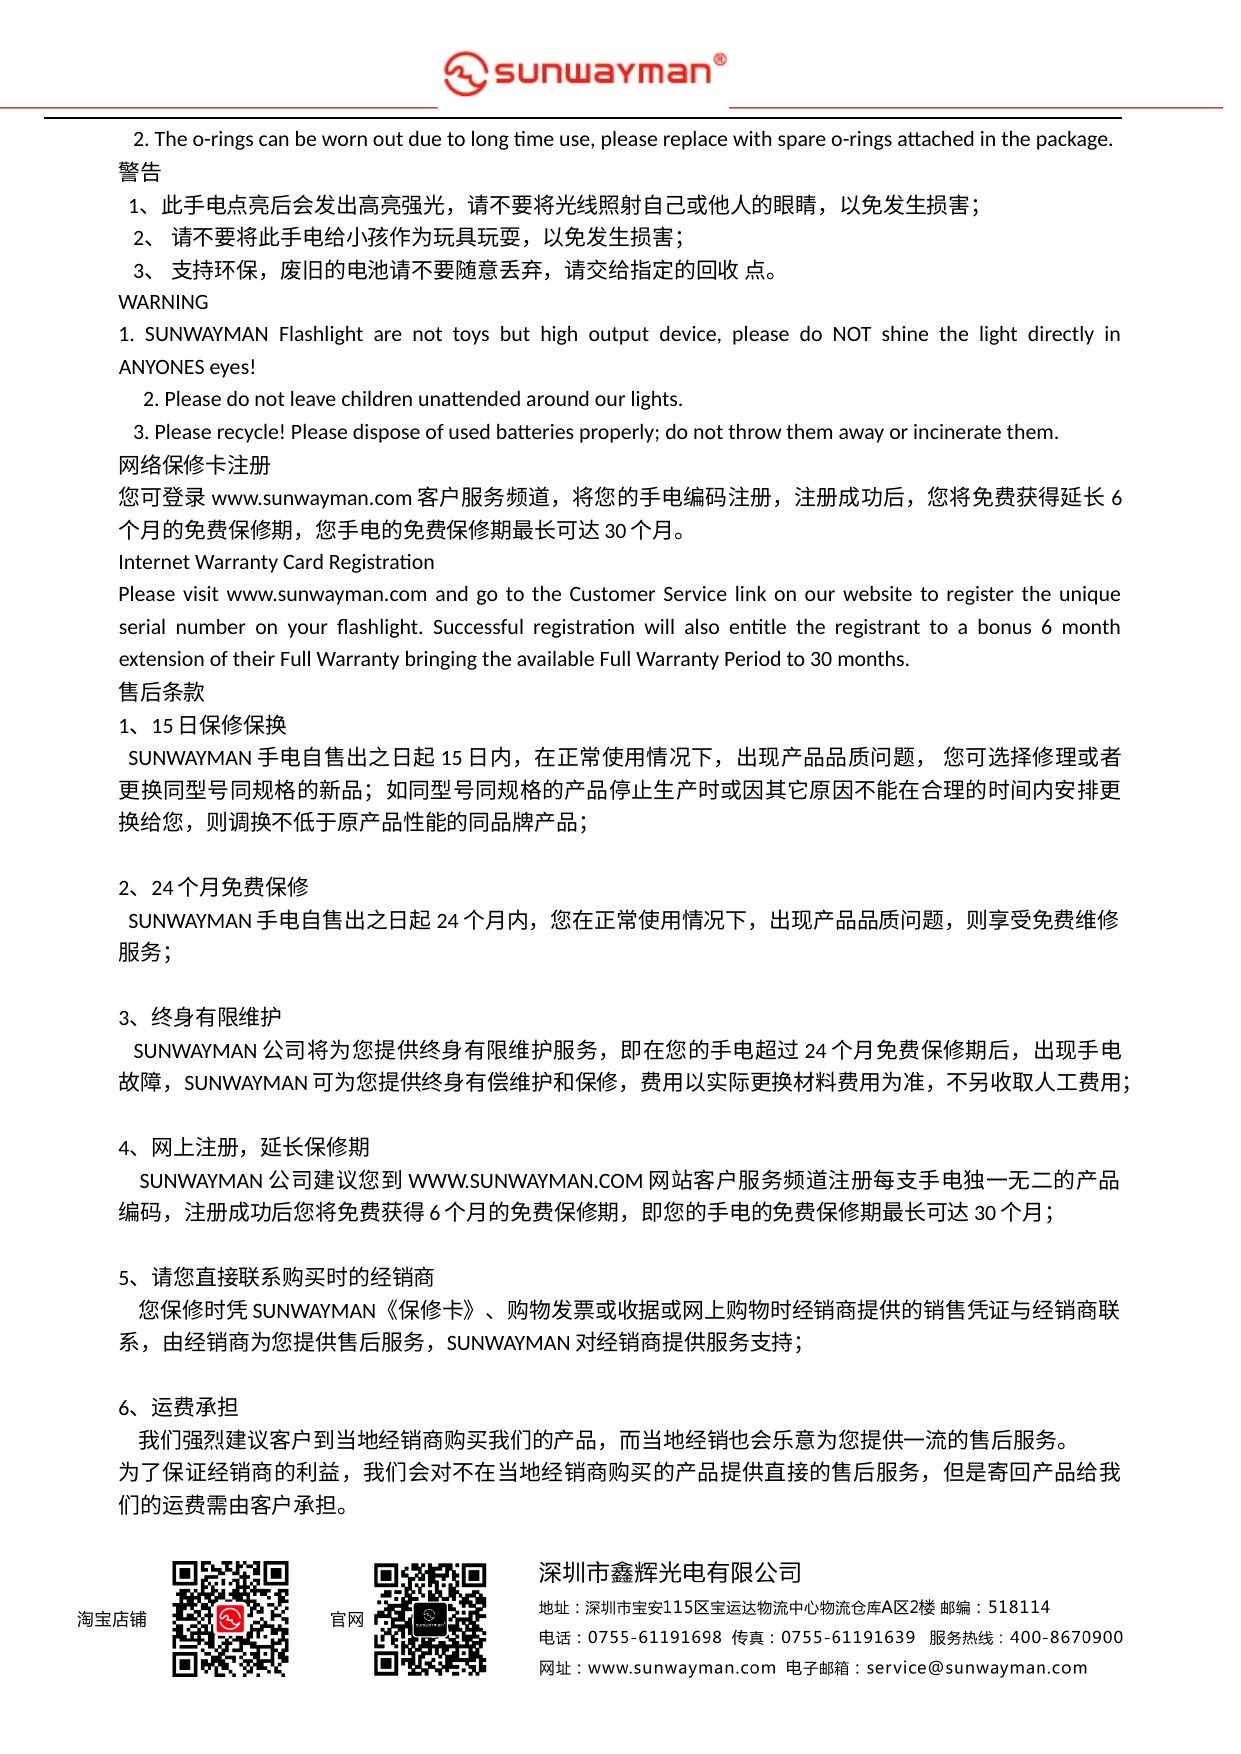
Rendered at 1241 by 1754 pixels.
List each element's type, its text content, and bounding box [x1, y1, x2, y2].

text 为了保证经销商的利益，我们会对不在当地经销商购买的产品提供直接的售后服务，但是寄回产品给我们的运费需由客户承担。 [118, 1455, 1122, 1520]
text 4、网上注册，延长保修期 [118, 1130, 1122, 1162]
text 3. Please recycle! Please dispose of used batteries properly; do not throw them away or incinerate them. [118, 415, 1122, 447]
picture [44, 1523, 1167, 1698]
text 售后条款 [118, 675, 1122, 707]
text Please visit www.sunwayman.com and go to the Customer Service link on our website to register the unique serial number on your flashlight. Successful registration will also entitle the registrant to a bonus 6 month extension of their Full Warranty bringing the available Full Warranty Period to 30 months. [118, 577, 1122, 675]
text 1、15日保修保换 [118, 707, 1122, 740]
text 1、此手电点亮后会发出高亮强光，请不要将光线照射自己或他人的眼睛，以免发生损害； [118, 187, 1122, 220]
text 我们强烈建议客户到当地经销商购买我们的产品，而当地经销也会乐意为您提供一流的售后服务。 [118, 1422, 1122, 1455]
text SUNWAYMAN手电自售出之日起15日内，在正常使用情况下，出现产品品质问题， 您可选择修理或者更换同型号同规格的新品；如同型号同规格的产品停止生产时或因其它原因不能在合理的时间内安排更换给您，则调换不低于原产品性能的同品牌产品； [118, 740, 1122, 837]
text 警告 [118, 155, 1122, 187]
text 2、24个月免费保修 [118, 870, 1122, 902]
text SUNWAYMAN公司建议您到WWW.SUNWAYMAN.COM网站客户服务频道注册每支手电独一无二的产品编码，注册成功后您将免费获得6个月的免费保修期，即您的手电的免费保修期最长可达30个月； [118, 1162, 1122, 1227]
text 3、 支持环保，废旧的电池请不要随意丢弃，请交给指定的回收 点。 [118, 252, 1122, 285]
text SUNWAYMAN手电自售出之日起24个月内，您在正常使用情况下，出现产品品质问题，则享受免费维修服务； [118, 902, 1122, 967]
text 6、运费承担 [118, 1390, 1122, 1422]
text SUNWAYMAN公司将为您提供终身有限维护服务，即在您的手电超过24个月免费保修期后，出现手电故障，SUNWAYMAN可为您提供终身有偿维护和保修，费用以实际更换材料费用为准，不另收取人工费用； [118, 1032, 1122, 1097]
text 1. SUNWAYMAN Flashlight are not toys but high output device, please do NOT shine the light directly in ANYONES eyes! [118, 317, 1122, 382]
text 网络保修卡注册 [118, 447, 1122, 480]
text 2、 请不要将此手电给小孩作为玩具玩耍，以免发生损害； [118, 220, 1122, 252]
text 您保修时凭SUNWAYMAN《保修卡》、购物发票或收据或网上购物时经销商提供的销售凭证与经销商联系，由经销商为您提供售后服务，SUNWAYMAN对经销商提供服务支持； [118, 1292, 1122, 1357]
text 2. The o-rings can be worn out due to long time use, please replace with spare o-rings attached in the package. [118, 122, 1122, 155]
text WARNING [118, 285, 1122, 317]
text 您可登录www.sunwayman.com客户服务频道，将您的手电编码注册，注册成功后，您将免费获得延长6个月的免费保修期，您手电的免费保修期最长可达30个月。 [118, 480, 1122, 545]
text 5、请您直接联系购买时的经销商 [118, 1260, 1122, 1292]
picture [437, 29, 730, 117]
text Internet Warranty Card Registration [118, 545, 1122, 577]
text 3、终身有限维护 [118, 1000, 1122, 1032]
text 2. Please do not leave children unattended around our lights. [118, 382, 1122, 415]
